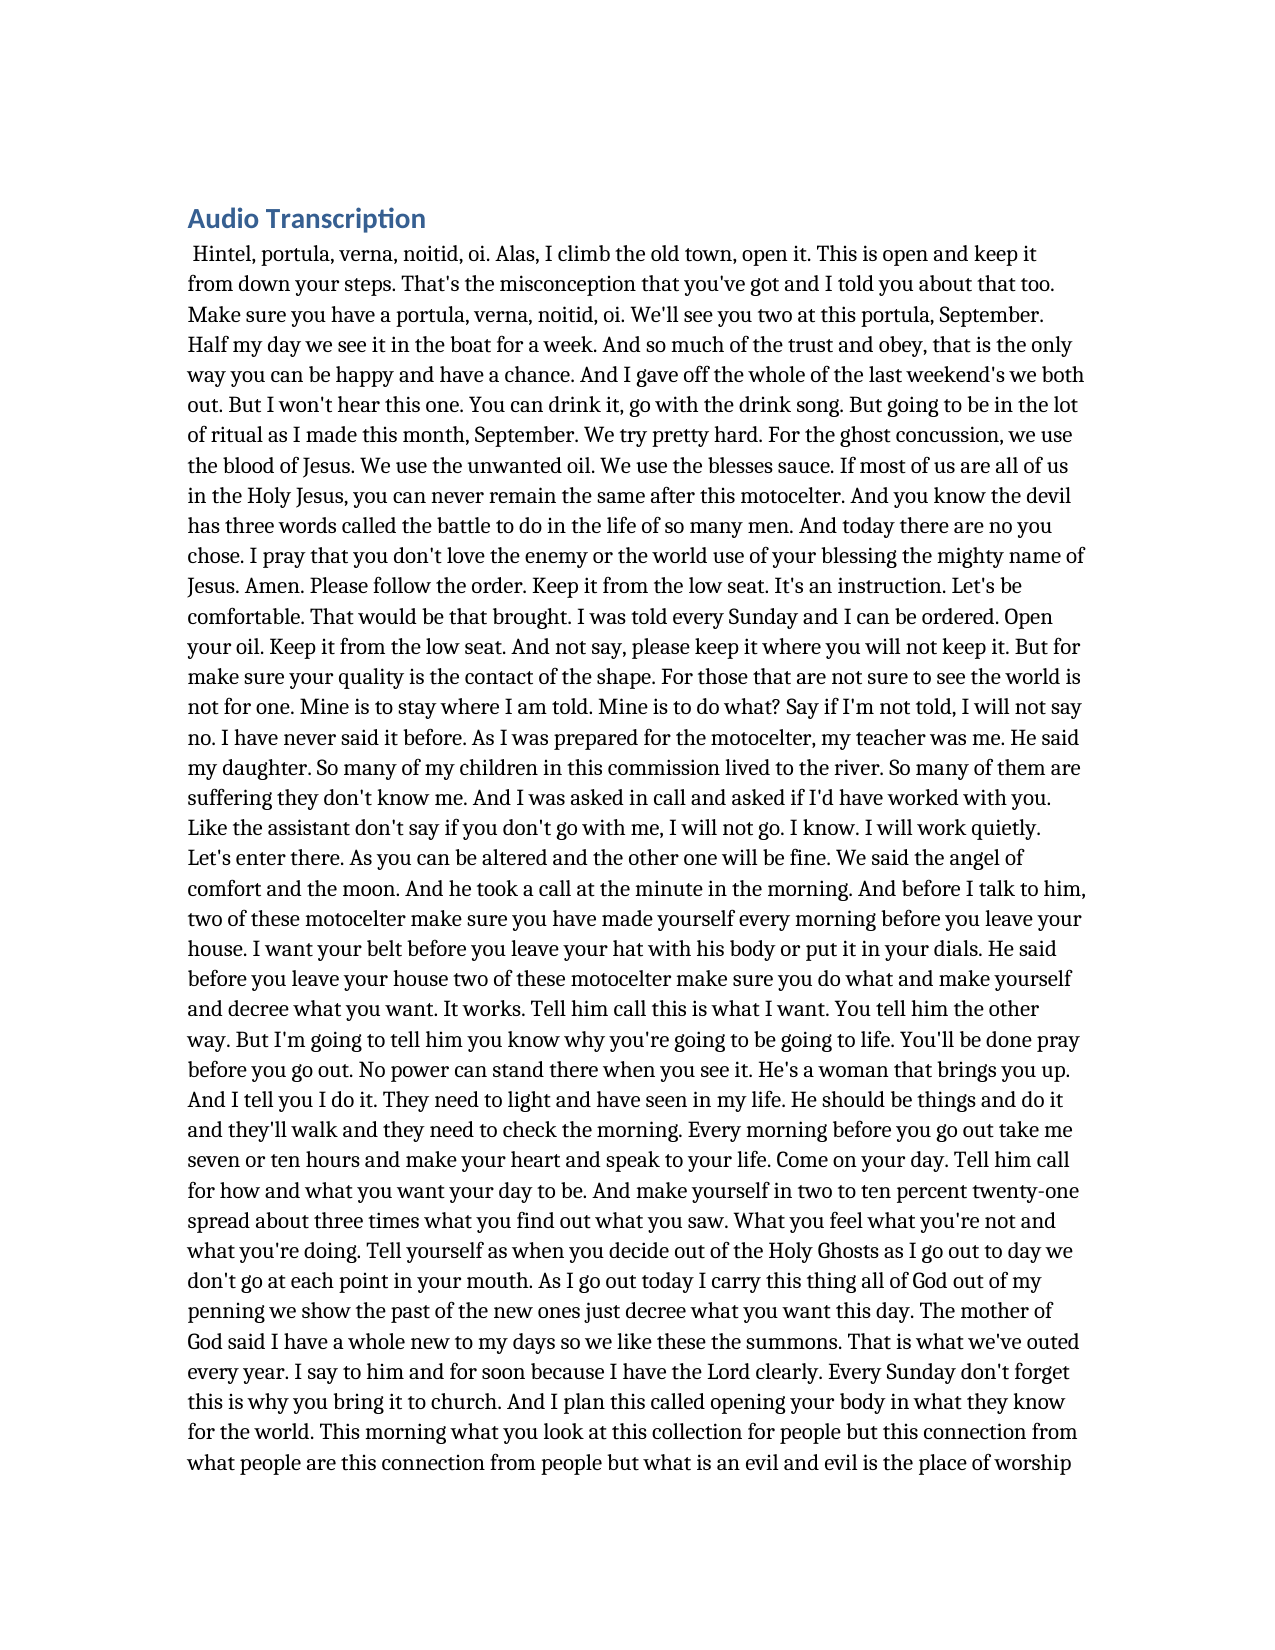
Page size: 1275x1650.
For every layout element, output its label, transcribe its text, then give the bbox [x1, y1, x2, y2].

subtitle Audio Transcription [187, 200, 1087, 236]
